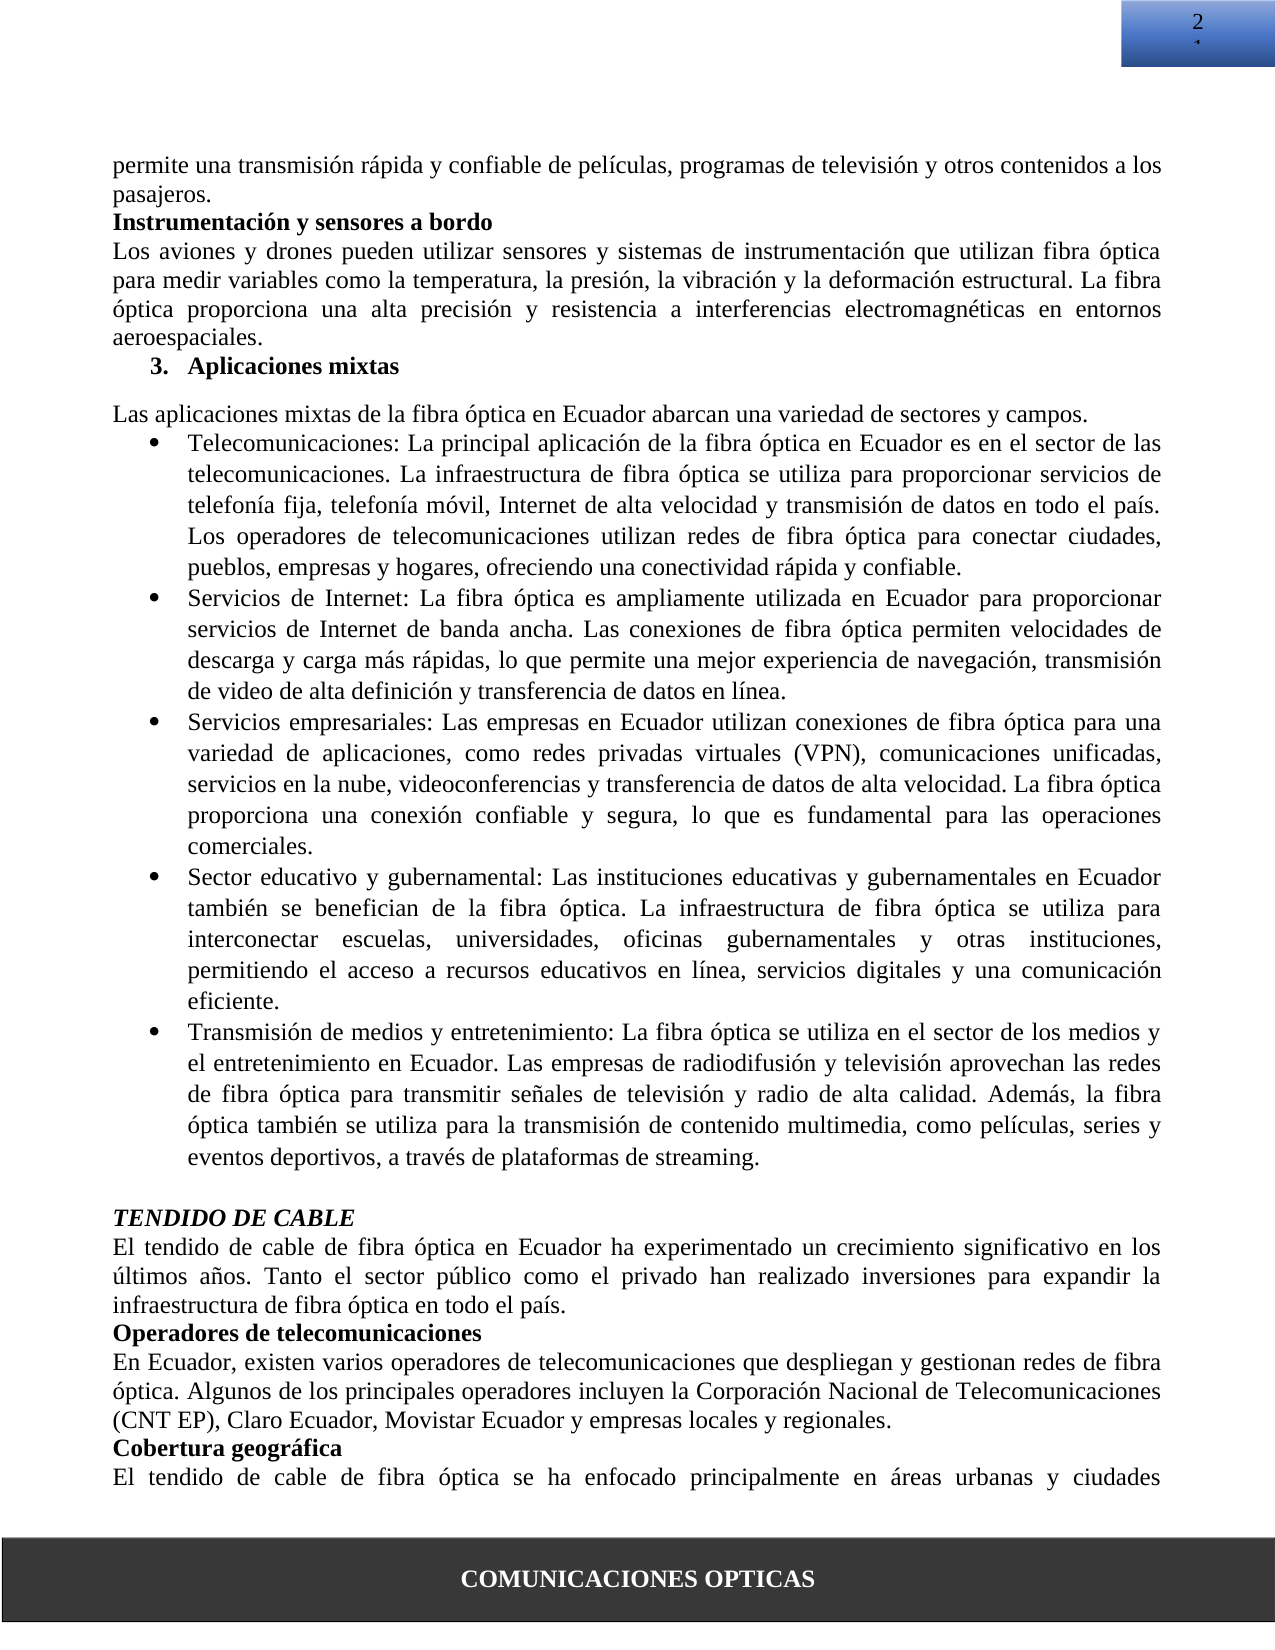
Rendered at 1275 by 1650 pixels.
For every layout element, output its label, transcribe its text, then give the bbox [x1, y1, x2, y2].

list Aplicaciones mixtas [150, 351, 1162, 380]
text Operadores de telecomunicaciones [112, 1318, 1162, 1347]
picture [1121, 0, 1275, 67]
list Sector educativo y gubernamental: Las instituciones educativas y gubernamentales en Ecuador también se benefician de la fibra óptica. La infraestructura de fibra óptica se utiliza para interconectar escuelas, universidades, oficinas gubernamentales y otras instituciones, permitiendo el acceso a recursos educativos en línea, servicios digitales y una comunicación eficiente. [150, 862, 1162, 1015]
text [112, 150, 1162, 207]
text Cobertura geográfica [112, 1433, 1162, 1462]
text En Ecuador, existen varios operadores de telecomunicaciones que despliegan y gestionan redes de fibra óptica. Algunos de los principales operadores incluyen la Corporación Nacional de Telecomunicaciones (CNT EP), Claro Ecuador, Movistar Ecuador y empresas locales y regionales. [112, 1347, 1162, 1433]
list Servicios empresariales: Las empresas en Ecuador utilizan conexiones de fibra óptica para una variedad de aplicaciones, como redes privadas virtuales (VPN), comunicaciones unificadas, servicios en la nube, videoconferencias y transferencia de datos de alta velocidad. La fibra óptica proporciona una conexión confiable y segura, lo que es fundamental para las operaciones comerciales. [150, 707, 1162, 860]
text TENDIDO DE CABLE [112, 1203, 1162, 1232]
text Los aviones y drones pueden utilizar sensores y sistemas de instrumentación que utilizan fibra óptica para medir variables como la temperatura, la presión, la vibración y la deformación estructural. La fibra óptica proporciona una alta precisión y resistencia a interferencias electromagnéticas en entornos aeroespaciales. [112, 236, 1162, 351]
list Servicios de Internet: La fibra óptica es ampliamente utilizada en Ecuador para proporcionar servicios de Internet de banda ancha. Las conexiones de fibra óptica permiten velocidades de descarga y carga más rápidas, lo que permite una mejor experiencia de navegación, transmisión de video de alta definición y transferencia de datos en línea. [150, 583, 1162, 705]
list Transmisión de medios y entretenimiento: La fibra óptica se utiliza en el sector de los medios y el entretenimiento en Ecuador. Las empresas de radiodifusión y televisión aprovechan las redes de fibra óptica para transmitir señales de televisión y radio de alta calidad. Además, la fibra óptica también se utiliza para la transmisión de contenido multimedia, como películas, series y eventos deportivos, a través de plataformas de streaming. [150, 1017, 1162, 1170]
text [112, 1462, 1162, 1491]
text El tendido de cable de fibra óptica en Ecuador ha experimentado un crecimiento significativo en los últimos años. Tanto el sector público como el privado han realizado inversiones para expandir la infraestructura de fibra óptica en todo el país. [112, 1232, 1162, 1318]
text Las aplicaciones mixtas de la fibra óptica en Ecuador abarcan una variedad de sectores y campos. [112, 399, 1162, 428]
list Telecomunicaciones: La principal aplicación de la fibra óptica en Ecuador es en el sector de las telecomunicaciones. La infraestructura de fibra óptica se utiliza para proporcionar servicios de telefonía fija, telefonía móvil, Internet de alta velocidad y transmisión de datos en todo el país. Los operadores de telecomunicaciones utilizan redes de fibra óptica para conectar ciudades, pueblos, empresas y hogares, ofreciendo una conectividad rápida y confiable. [150, 428, 1162, 581]
text Instrumentación y sensores a bordo [112, 207, 1162, 236]
